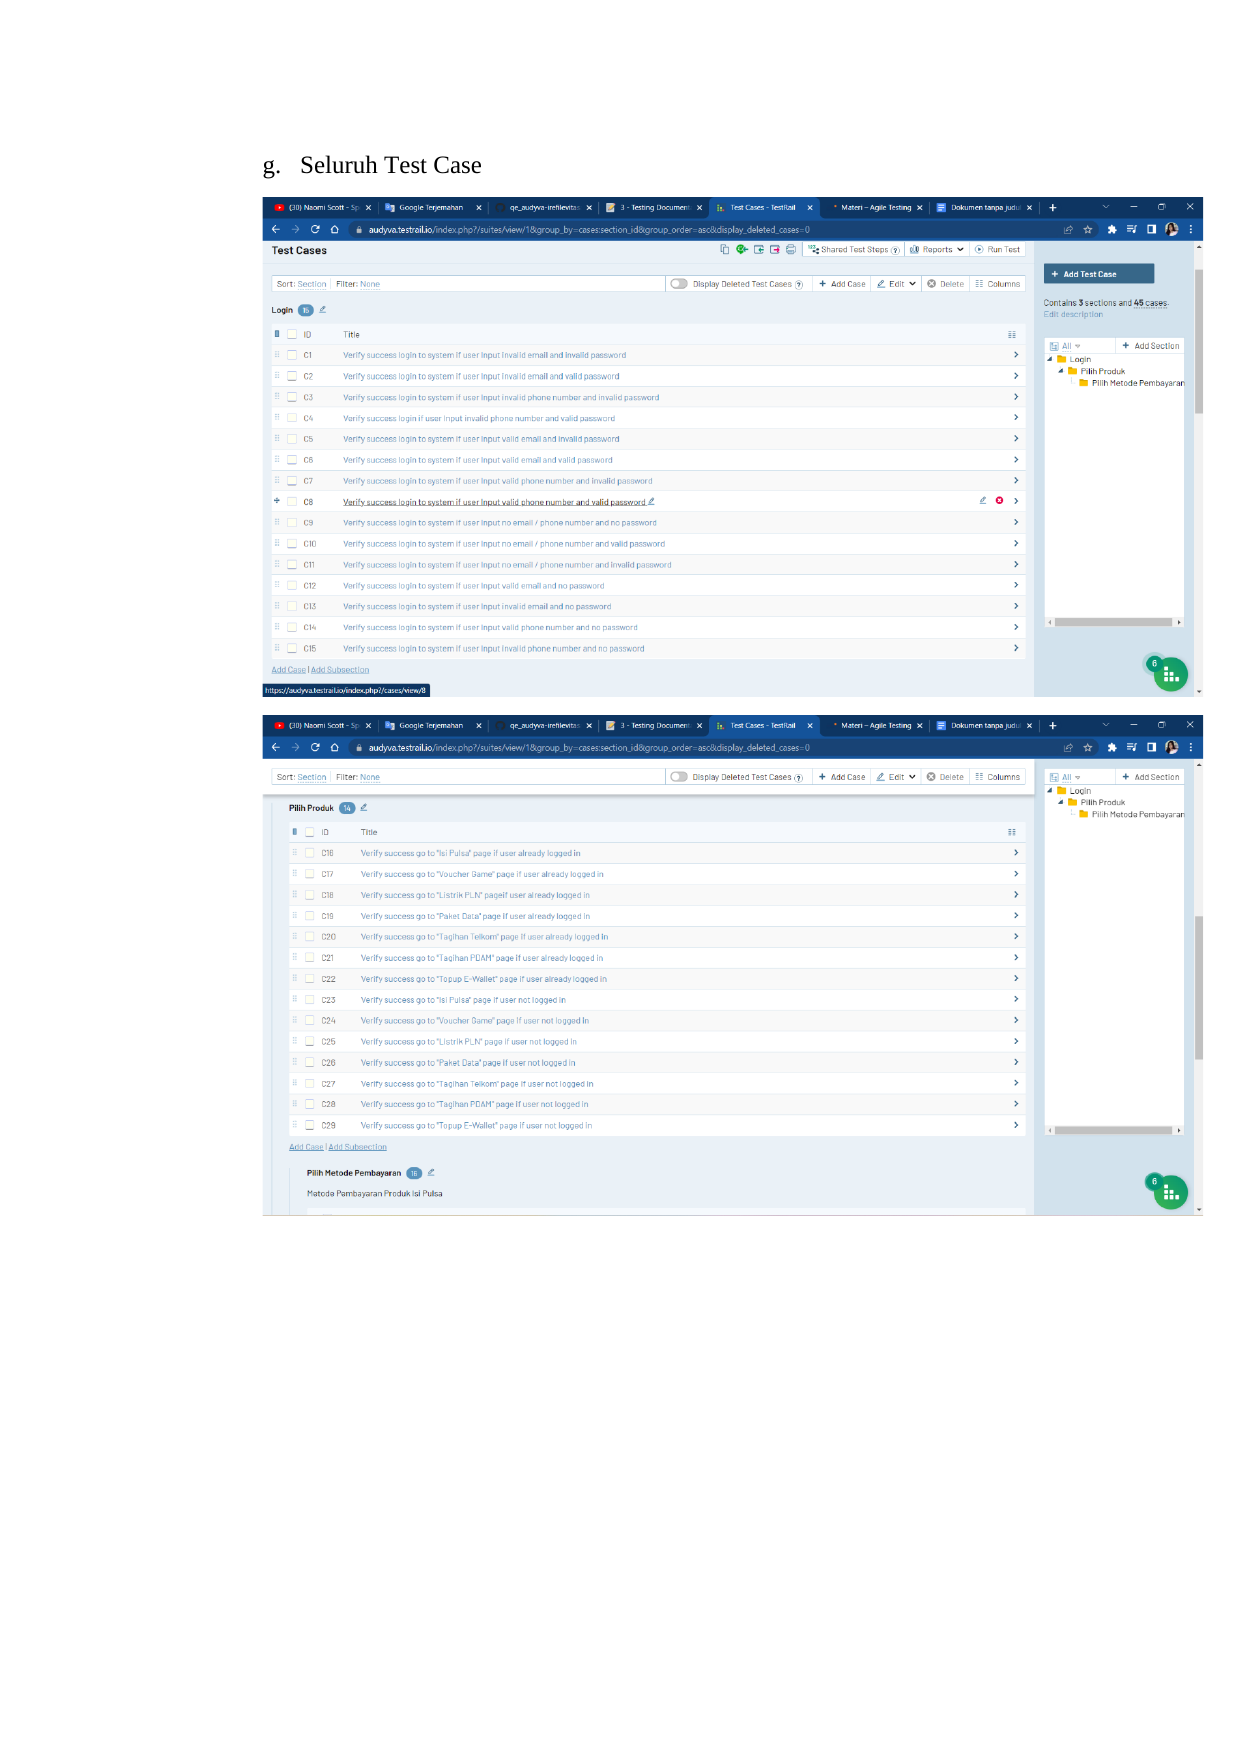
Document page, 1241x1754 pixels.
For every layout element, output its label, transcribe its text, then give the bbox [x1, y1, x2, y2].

picture [262, 715, 1204, 1216]
picture [262, 197, 1204, 697]
list Seluruh Test Case [262, 150, 1090, 179]
